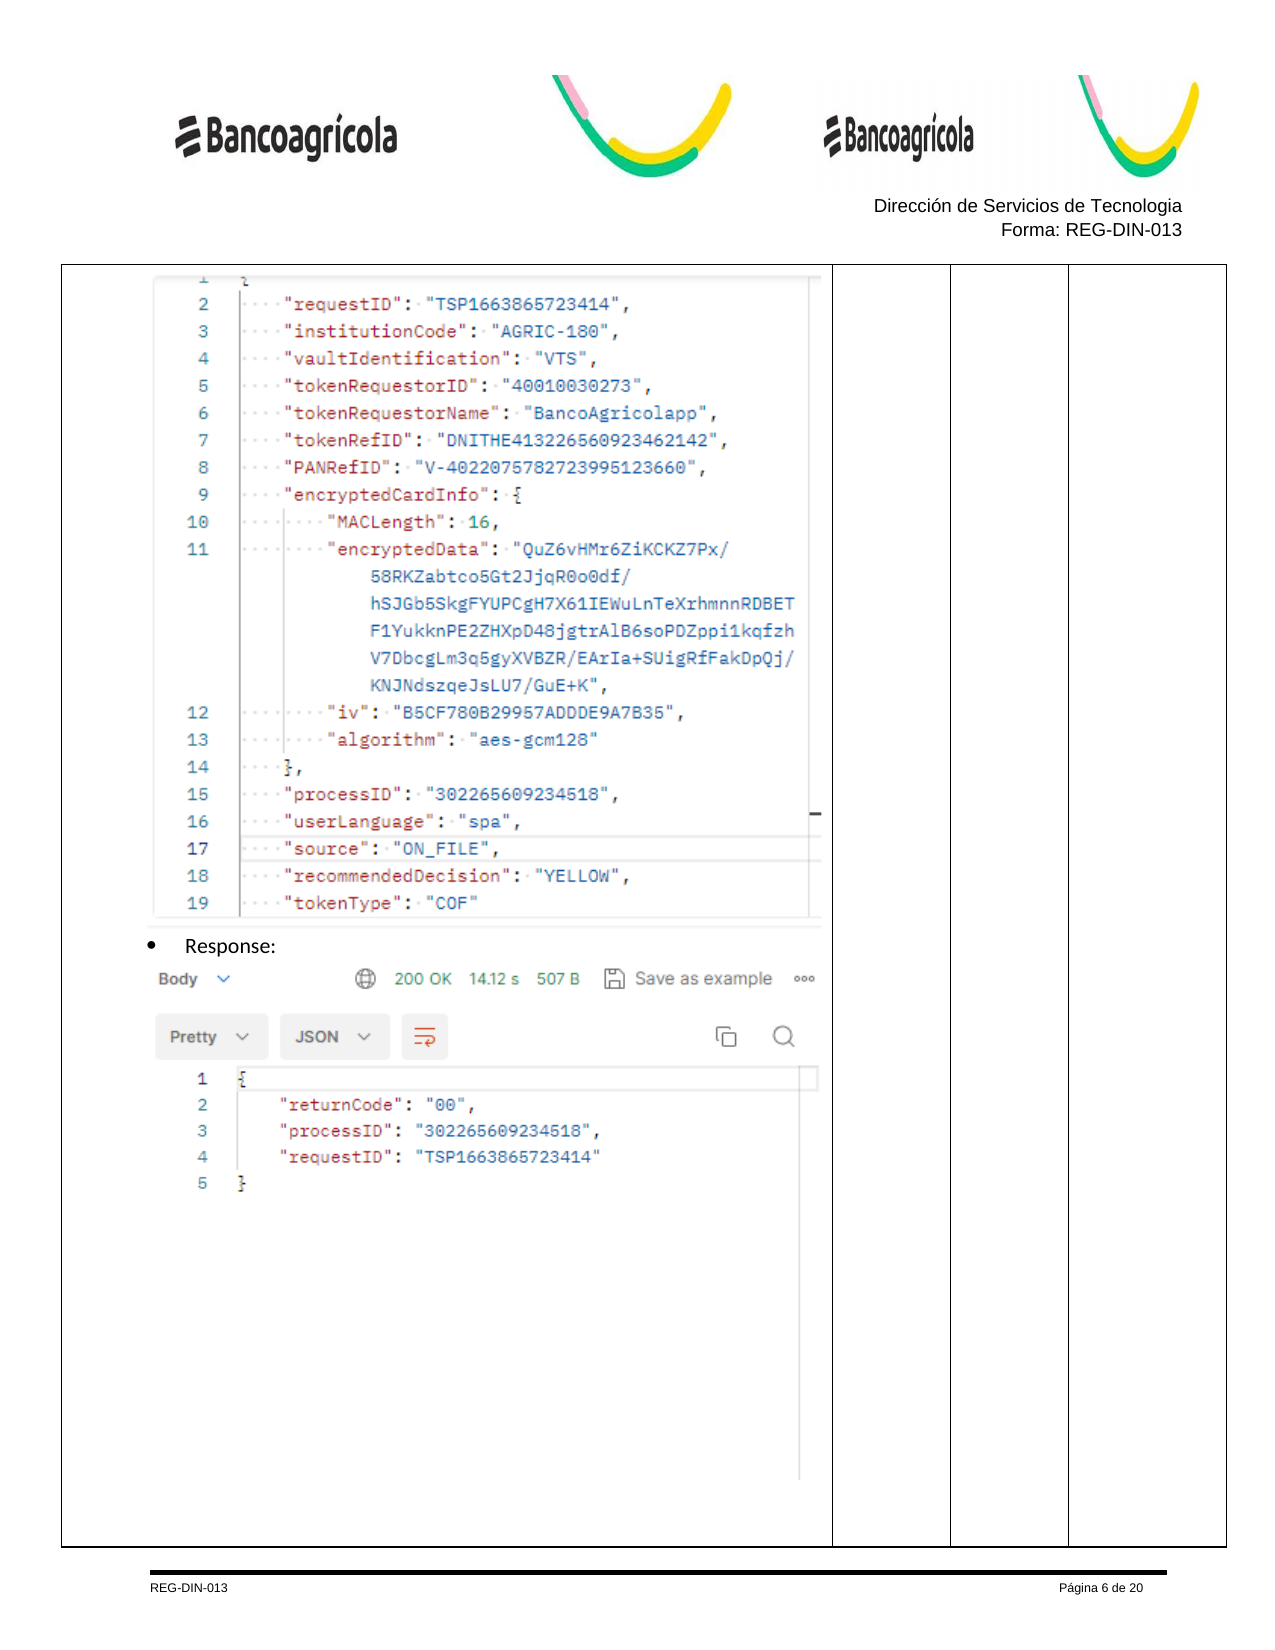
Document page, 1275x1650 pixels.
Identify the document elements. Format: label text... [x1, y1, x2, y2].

table_cell [951, 265, 1068, 1546]
table_cell [1069, 265, 1226, 1546]
picture [159, 75, 754, 196]
picture [147, 265, 822, 929]
picture [813, 75, 1214, 196]
table_cell [833, 265, 950, 1546]
picture [147, 963, 822, 1480]
